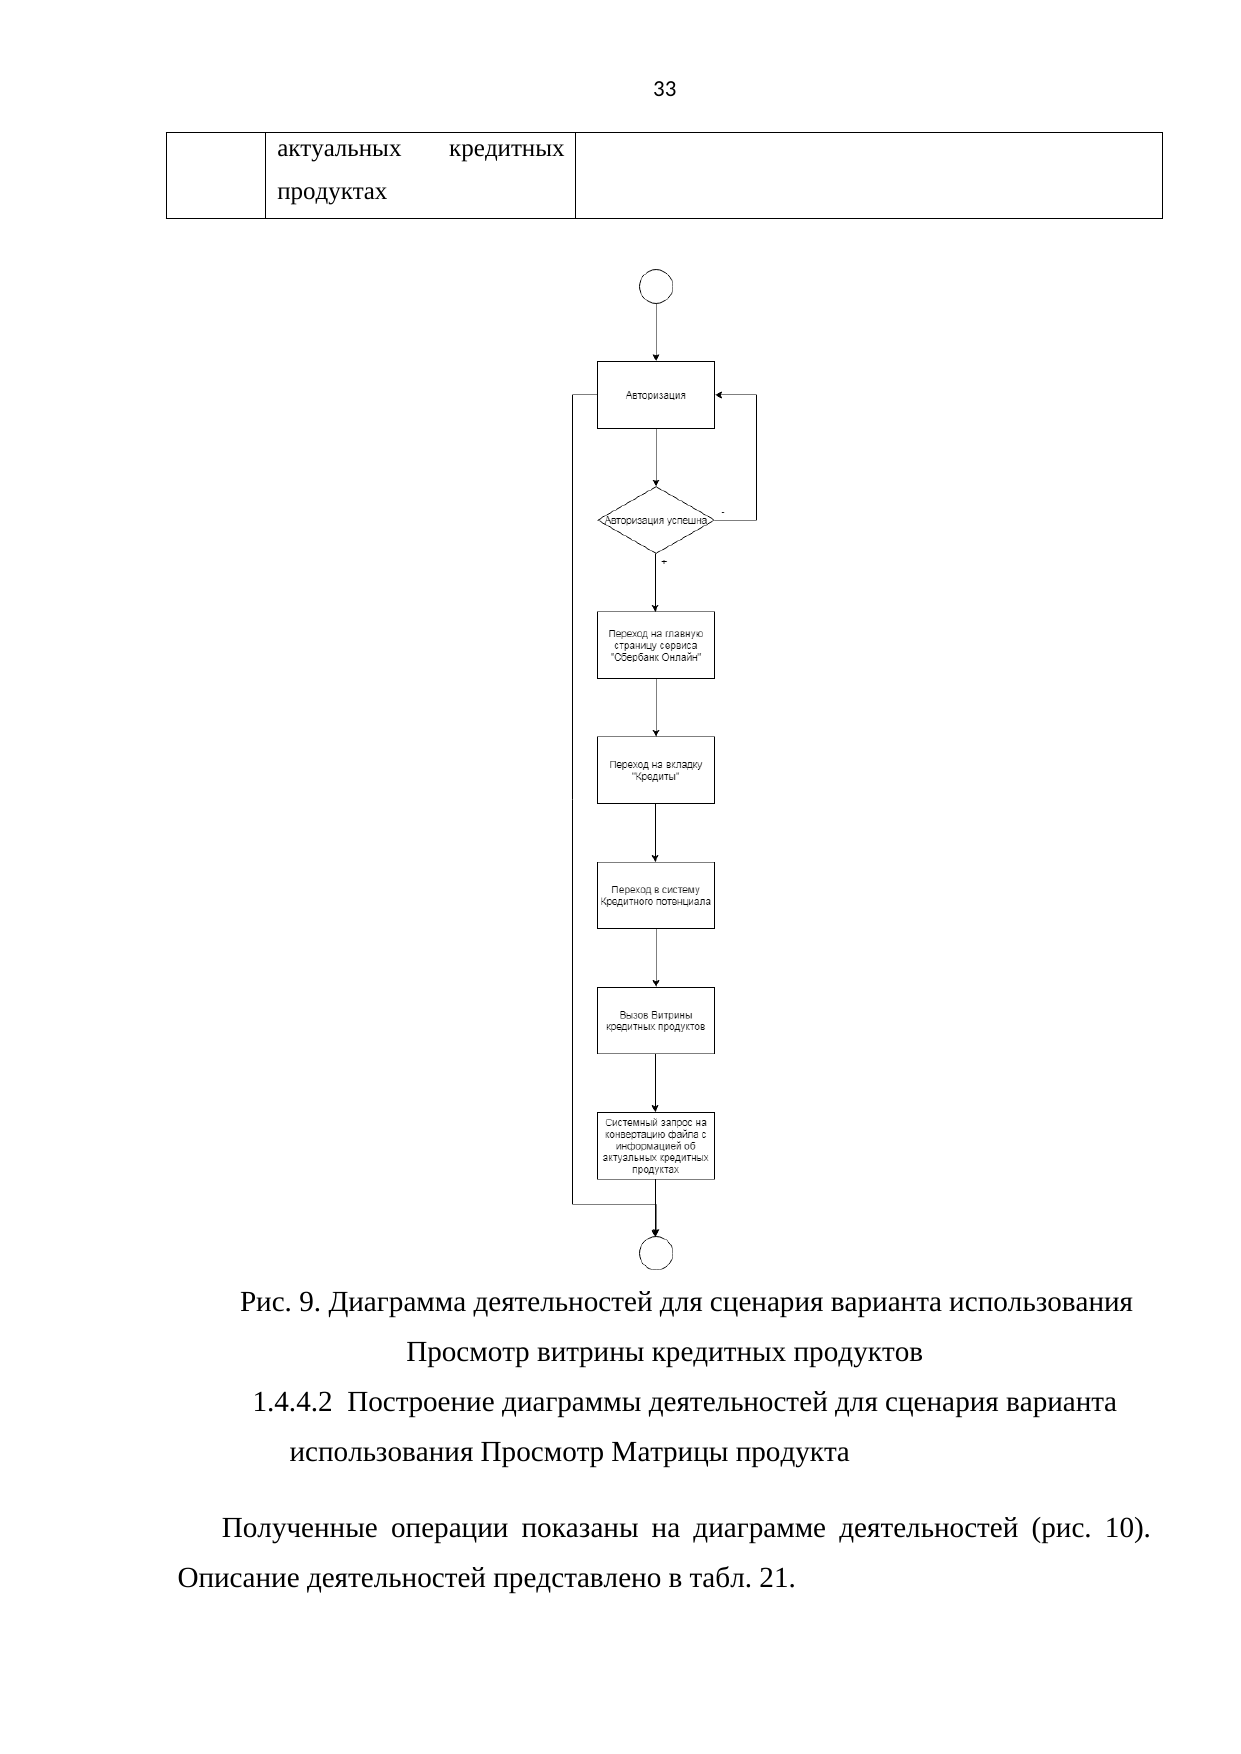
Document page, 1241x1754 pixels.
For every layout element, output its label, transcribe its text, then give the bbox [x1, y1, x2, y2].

table_cell 6 [167, 133, 265, 218]
subtitle 1.4.4.2 Построение диаграммы деятельностей для сценария варианта использования Просмотр Матрицы продукта [252, 1384, 1152, 1468]
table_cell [266, 133, 575, 218]
text Полученные операции показаны на диаграмме деятельностей (рис. 10). Описание деятельностей представлено в табл. 21. [177, 1510, 1152, 1594]
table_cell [576, 133, 1162, 218]
text Рис. 9. Диаграмма деятельностей для сценария варианта использования Просмотр витрины кредитных продуктов [177, 1284, 1152, 1367]
picture [566, 269, 763, 1270]
